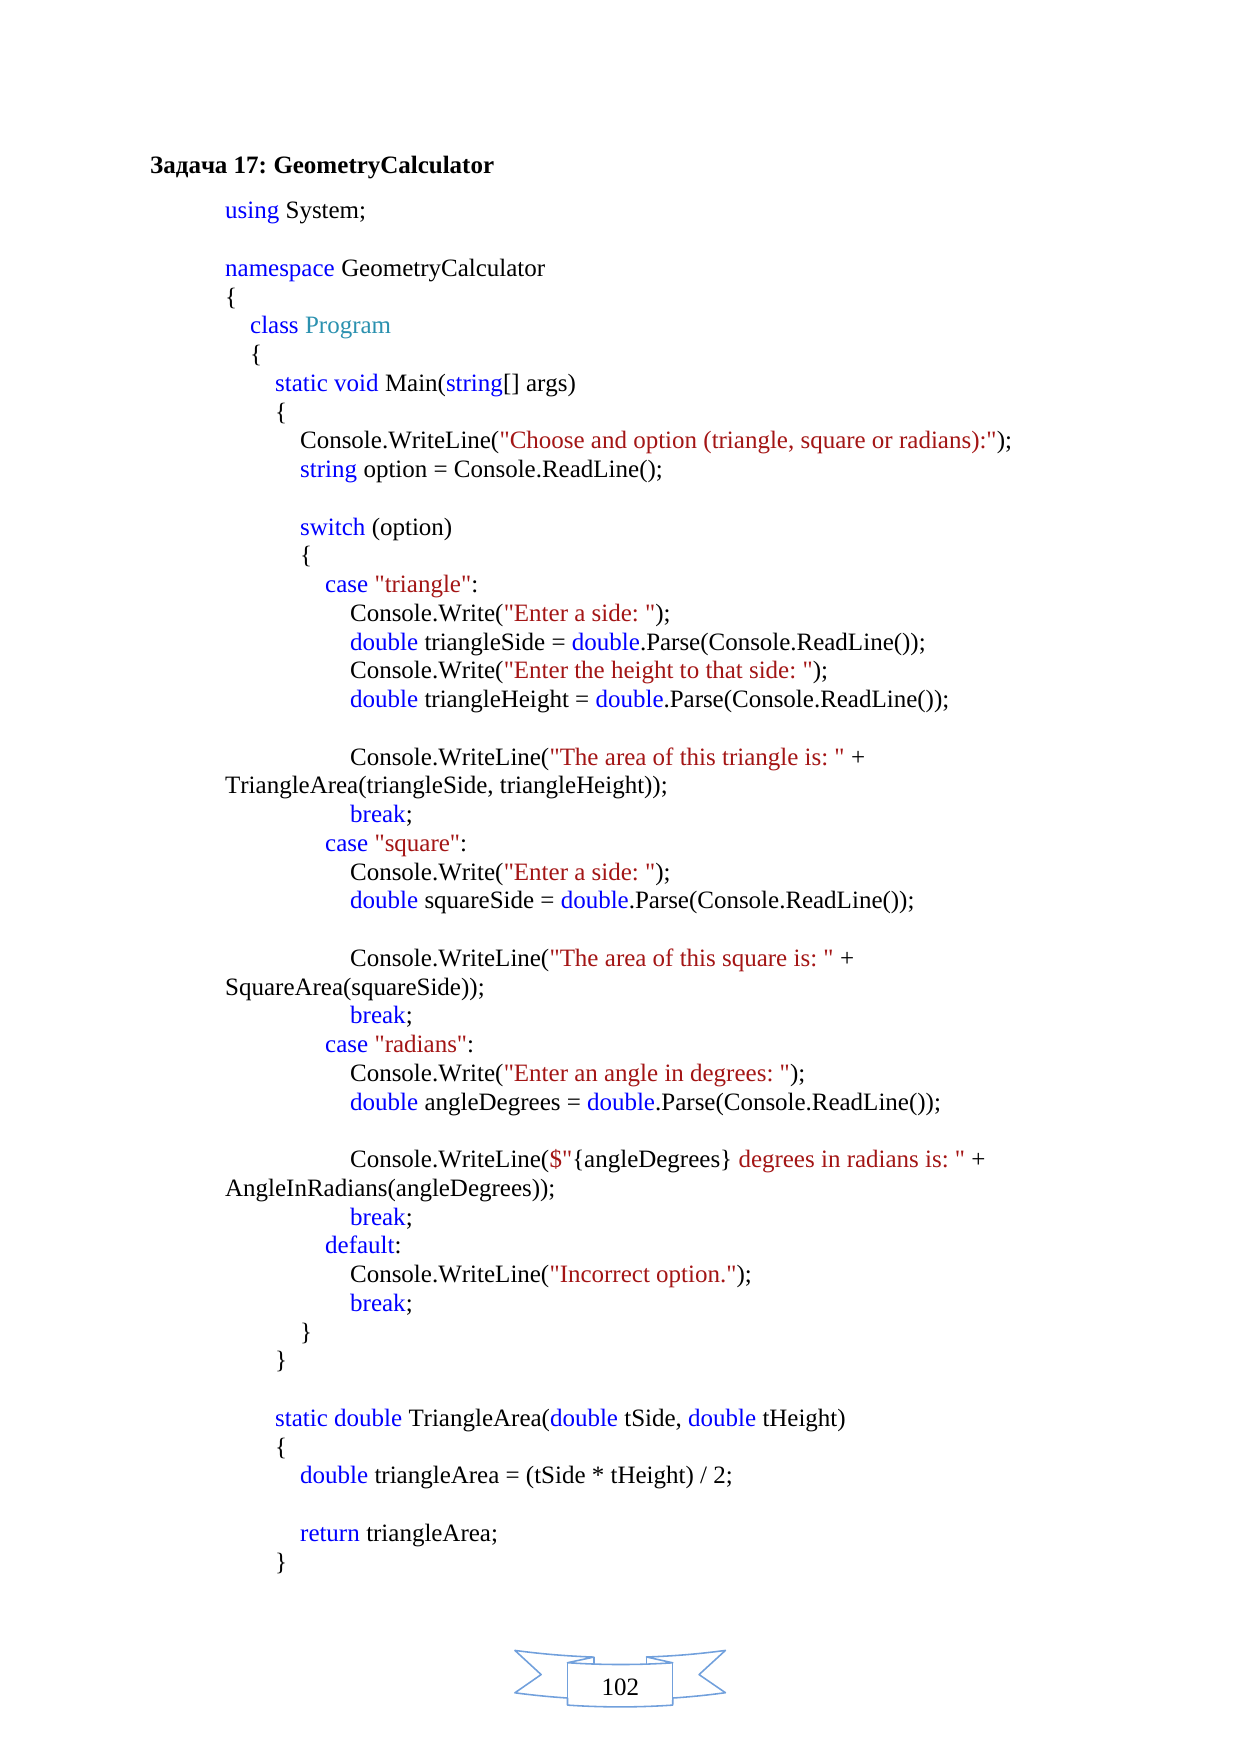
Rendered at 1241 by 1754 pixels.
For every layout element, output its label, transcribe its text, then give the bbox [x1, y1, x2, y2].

text { [225, 282, 1090, 310]
text Console.WriteLine("Choose and option (triangle, square or radians):"); [225, 425, 1090, 454]
text } [225, 1547, 1090, 1575]
text double angleDegrees = double.Parse(Console.ReadLine()); [225, 1087, 1090, 1115]
text Console.WriteLine("The area of this triangle is: " + TriangleArea(triangleSide, triangleHeight)); [225, 742, 1090, 799]
text double triangleArea = (tSide * tHeight) / 2; [225, 1460, 1090, 1489]
text Console.Write("Enter an angle in degrees: "); [225, 1058, 1090, 1087]
text Console.WriteLine("The area of this square is: " + SquareArea(squareSide)); [225, 943, 1090, 1000]
text { [225, 397, 1090, 425]
text break; [225, 1000, 1090, 1029]
text Console.Write("Enter a side: "); [225, 598, 1090, 627]
text namespace GeometryCalculator [225, 253, 1090, 282]
text { [225, 1432, 1090, 1460]
text Console.WriteLine($"{angleDegrees} degrees in radians is: " + AngleInRadians(angleDegrees)); [225, 1144, 1090, 1202]
text return triangleArea; [225, 1518, 1090, 1547]
text switch (option) [225, 512, 1090, 540]
text Console.Write("Enter a side: "); [225, 857, 1090, 885]
text case "triangle": [225, 569, 1090, 598]
text case "square": [225, 828, 1090, 857]
text { [225, 339, 1090, 368]
text } [225, 1345, 1090, 1374]
text case "radians": [225, 1029, 1090, 1058]
text Console.WriteLine("Incorrect option."); [225, 1259, 1090, 1288]
text string option = Console.ReadLine(); [225, 454, 1090, 483]
text break; [225, 1288, 1090, 1317]
text } [225, 1317, 1090, 1345]
text default: [225, 1230, 1090, 1259]
text double squareSide = double.Parse(Console.ReadLine()); [225, 885, 1090, 914]
text double triangleHeight = double.Parse(Console.ReadLine()); [225, 684, 1090, 713]
text double triangleSide = double.Parse(Console.ReadLine()); [225, 627, 1090, 655]
text { [225, 540, 1090, 569]
text static double TriangleArea(double tSide, double tHeight) [225, 1403, 1090, 1432]
text static void Main(string[] args) [225, 368, 1090, 397]
text class Program [225, 310, 1090, 339]
text Console.Write("Enter the height to that side: "); [225, 655, 1090, 684]
text break; [225, 799, 1090, 828]
text Задача 17: GeometryCalculator [150, 150, 1090, 179]
text break; [225, 1202, 1090, 1230]
text using System; [225, 195, 1090, 224]
